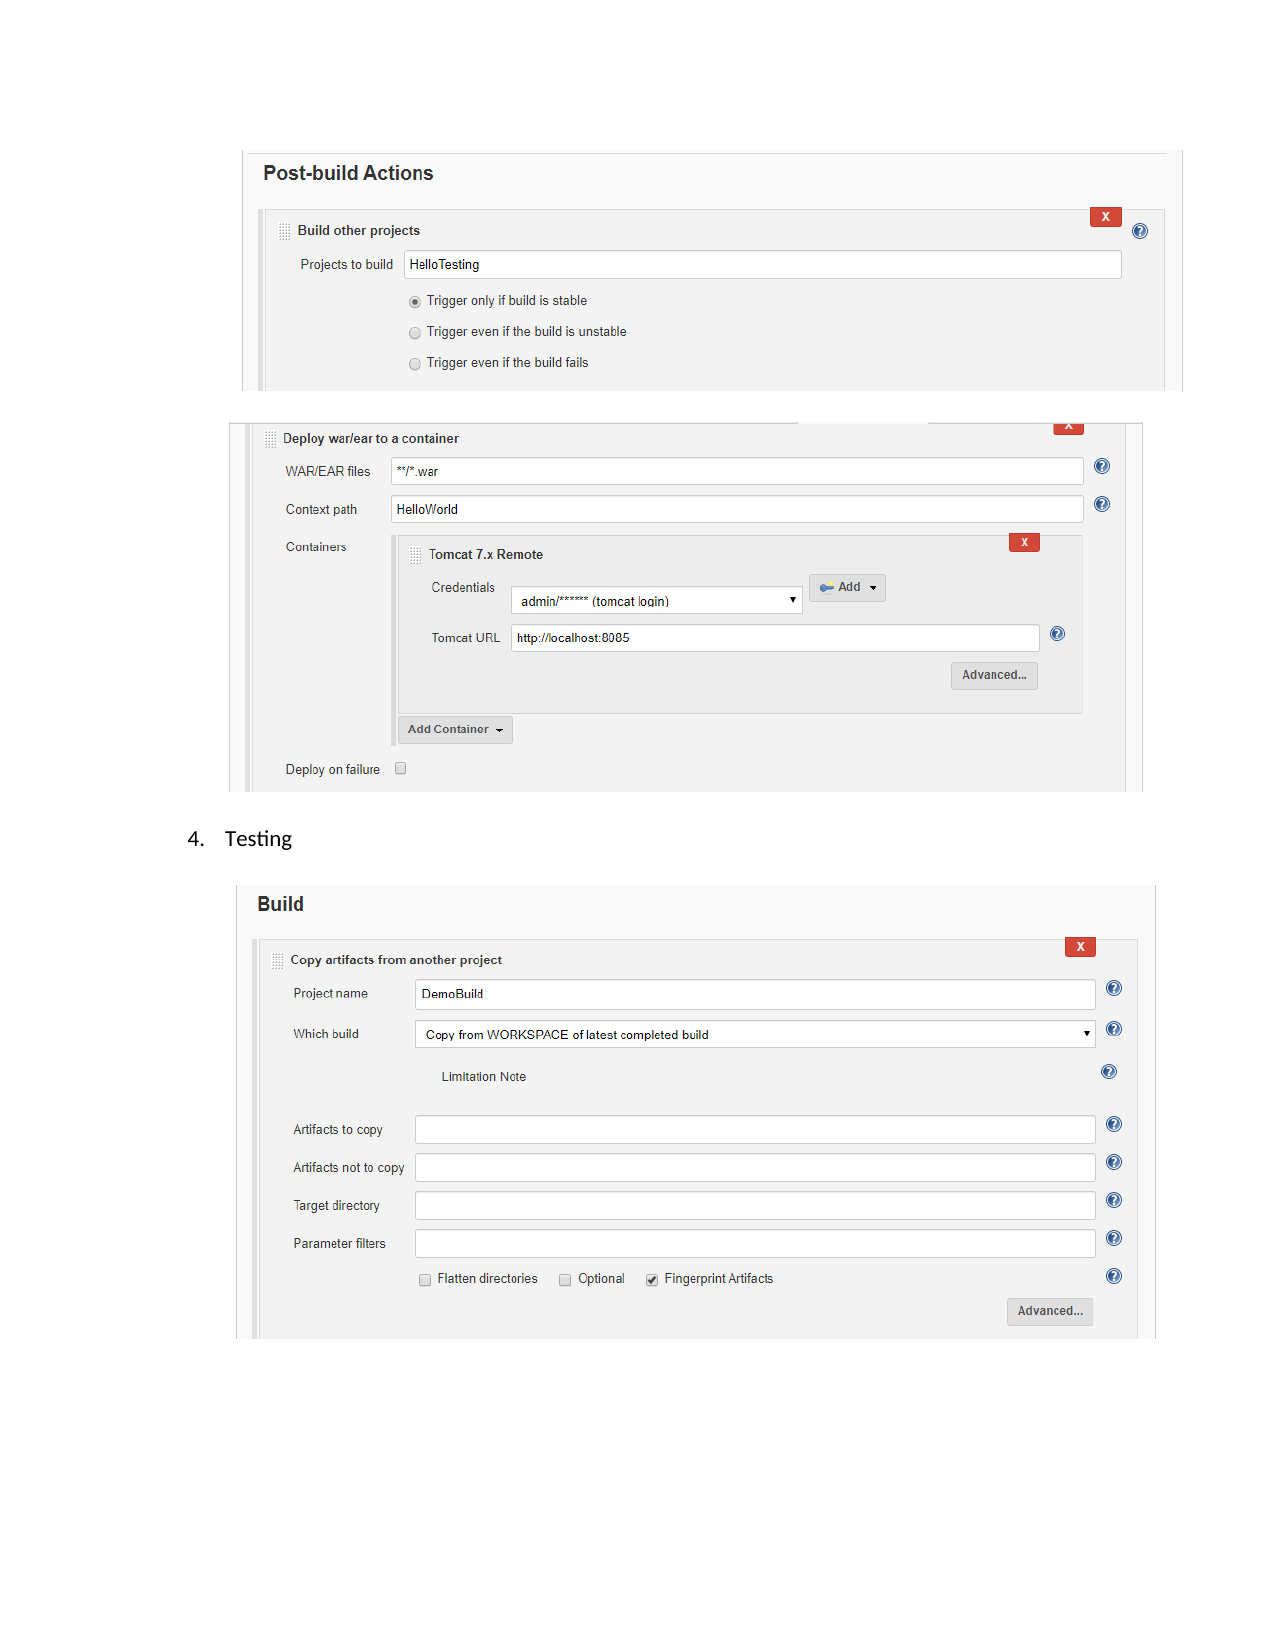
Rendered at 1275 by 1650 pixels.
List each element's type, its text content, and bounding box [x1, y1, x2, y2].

picture [225, 885, 1200, 1339]
picture [225, 150, 1200, 391]
list Testing [187, 824, 1125, 852]
picture [225, 422, 1200, 792]
